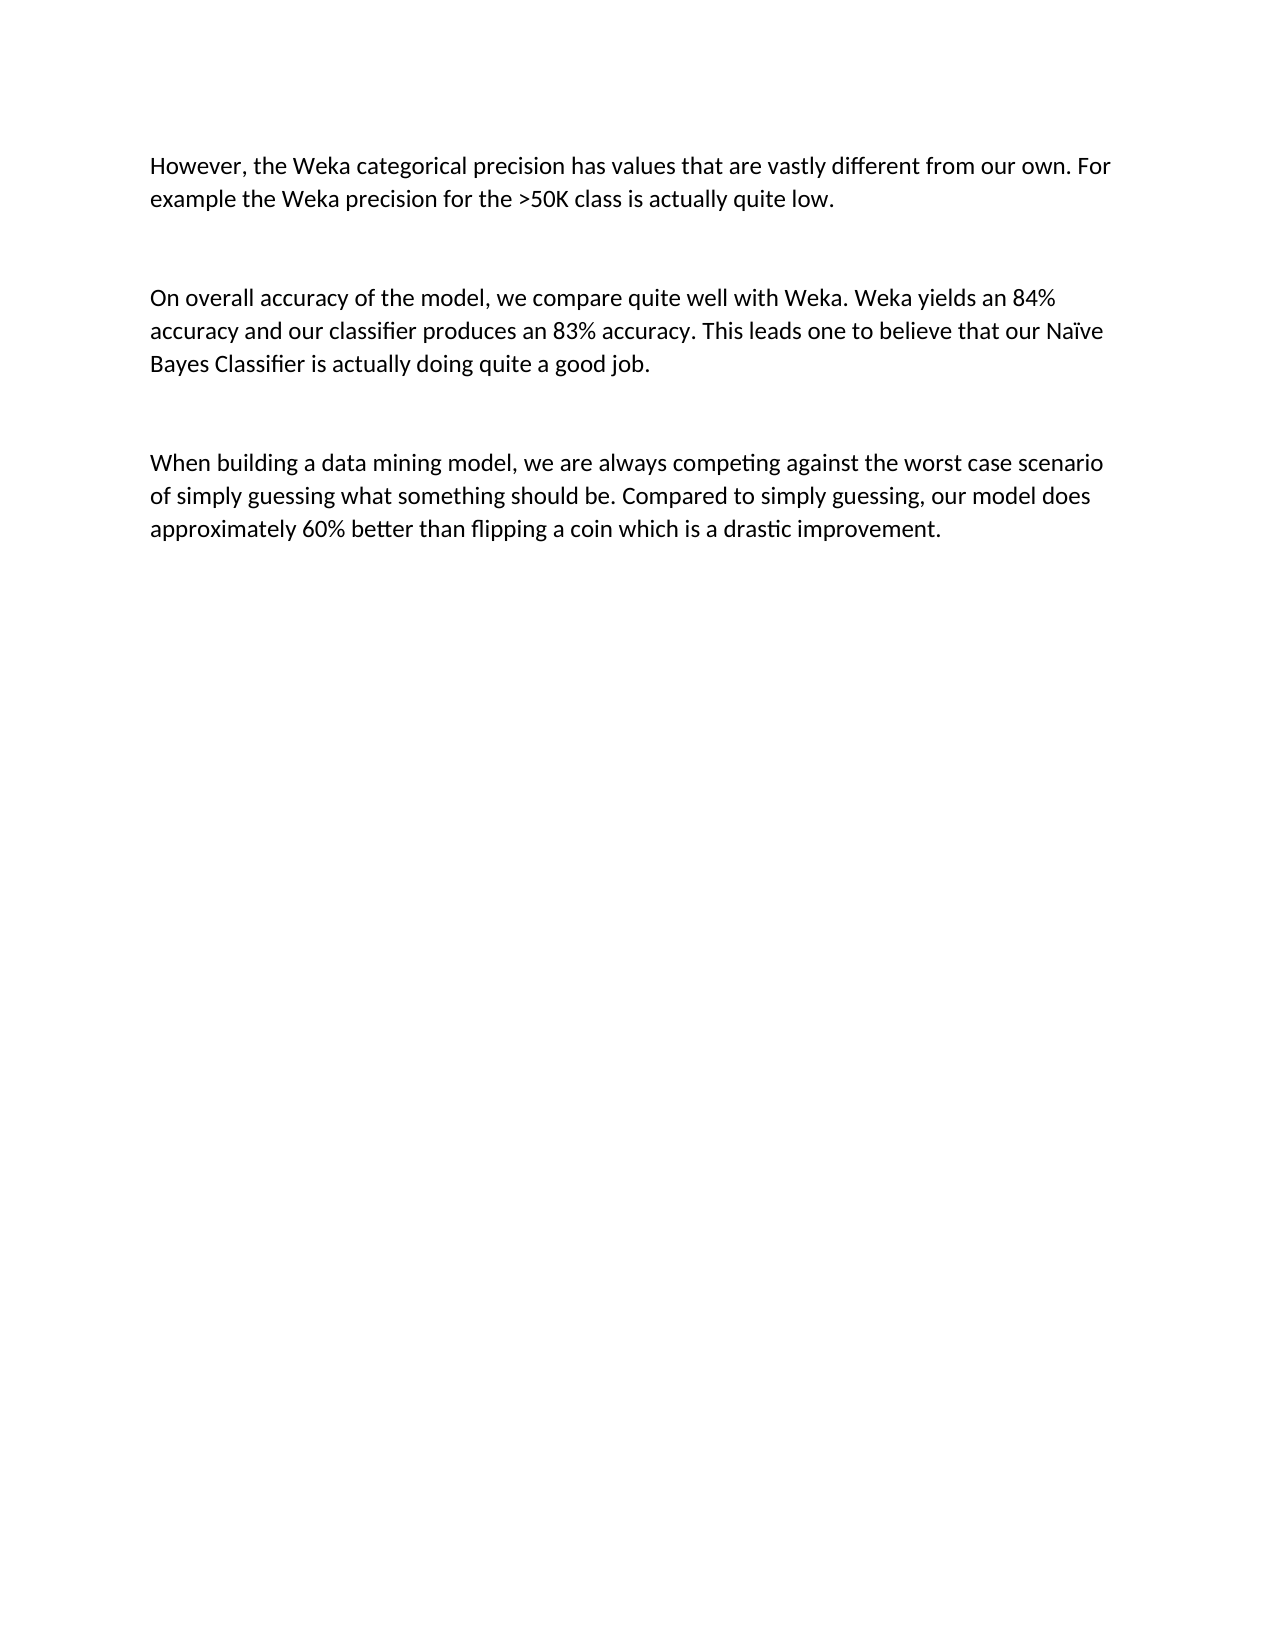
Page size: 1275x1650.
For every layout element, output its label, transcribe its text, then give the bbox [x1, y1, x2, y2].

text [150, 150, 1125, 213]
text On overall accuracy of the model, we compare quite well with Weka. Weka yields an 84% accuracy and our classifier produces an 83% accuracy. This leads one to believe that our Naïve Bayes Classifier is actually doing quite a good job. [150, 282, 1125, 378]
text When building a data mining model, we are always competing against the worst case scenario of simply guessing what something should be. Compared to simply guessing, our model does approximately 60% better than flipping a coin which is a drastic improvement. [150, 447, 1125, 543]
